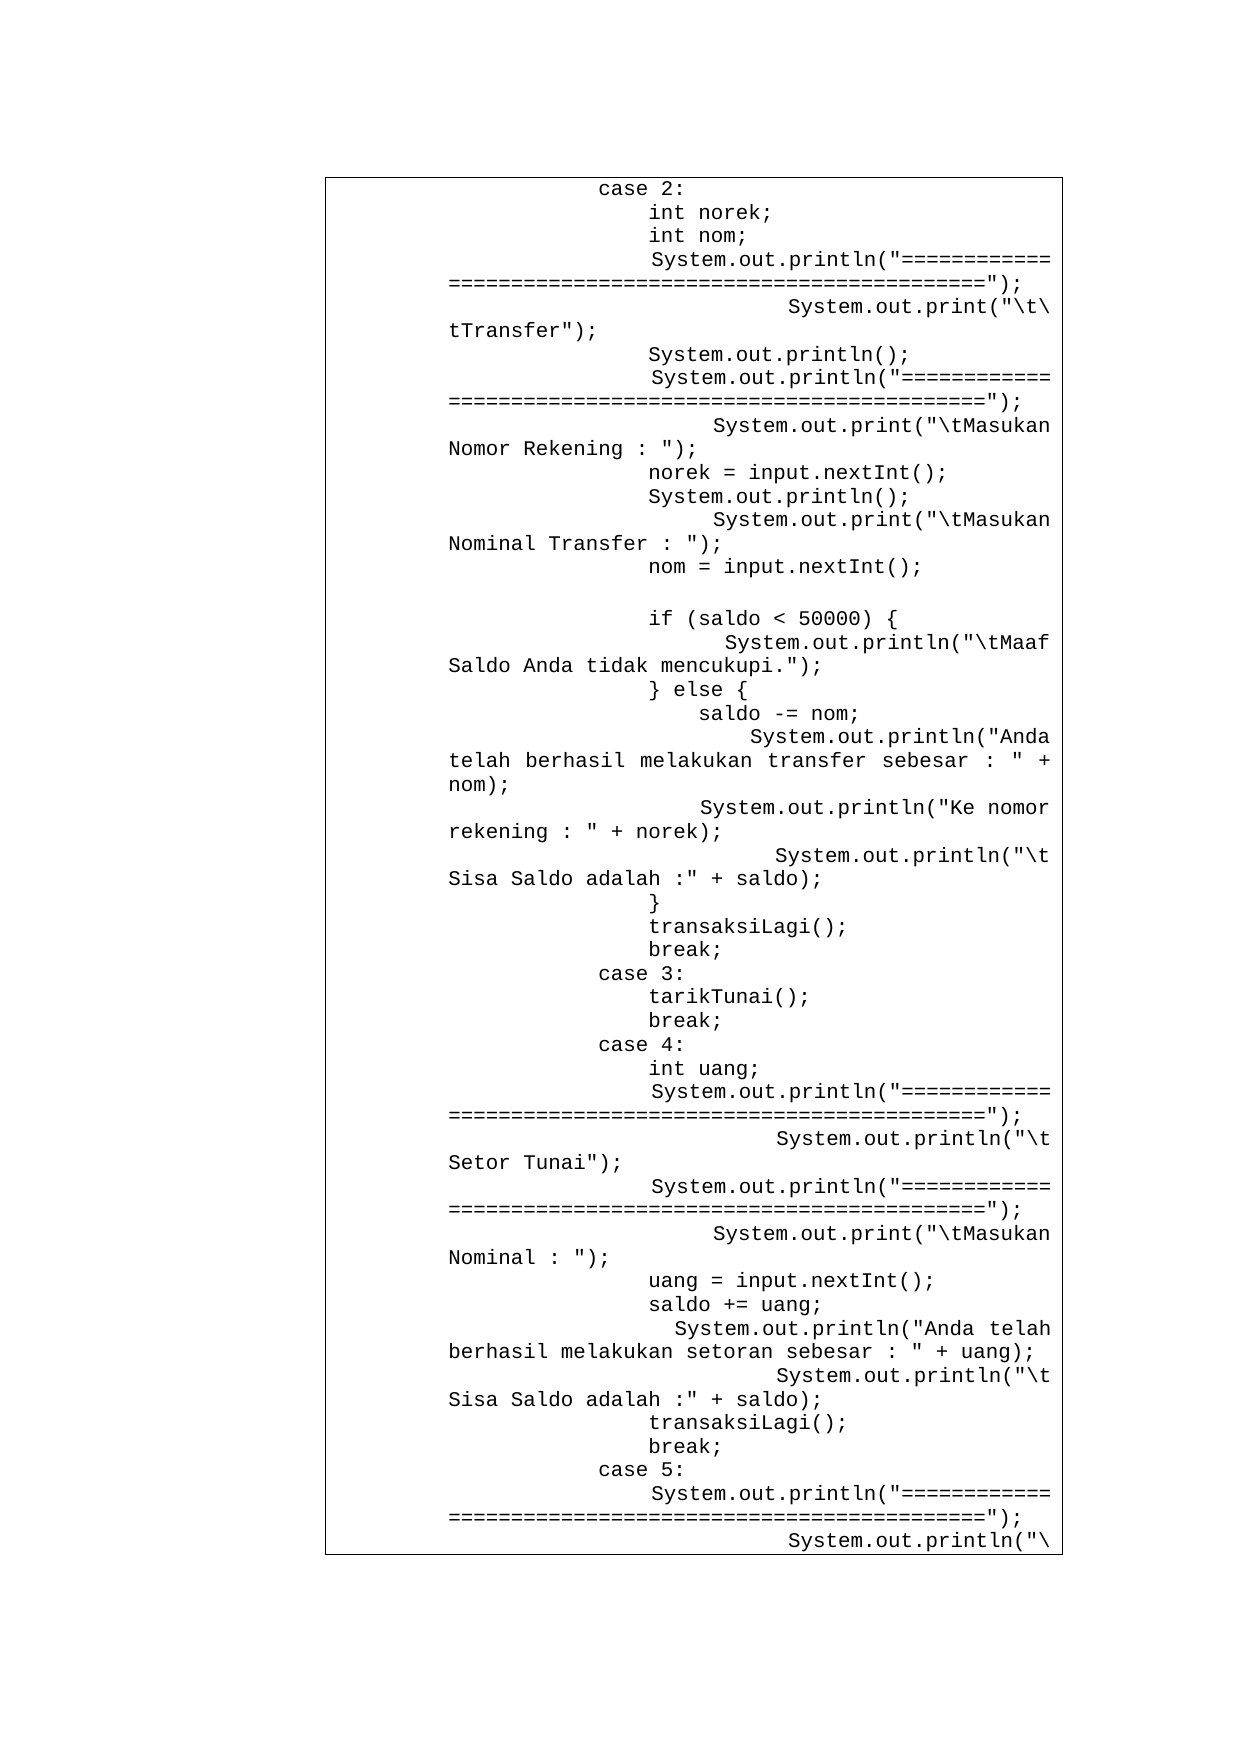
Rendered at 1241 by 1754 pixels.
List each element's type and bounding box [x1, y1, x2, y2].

table_header [326, 178, 1062, 1554]
